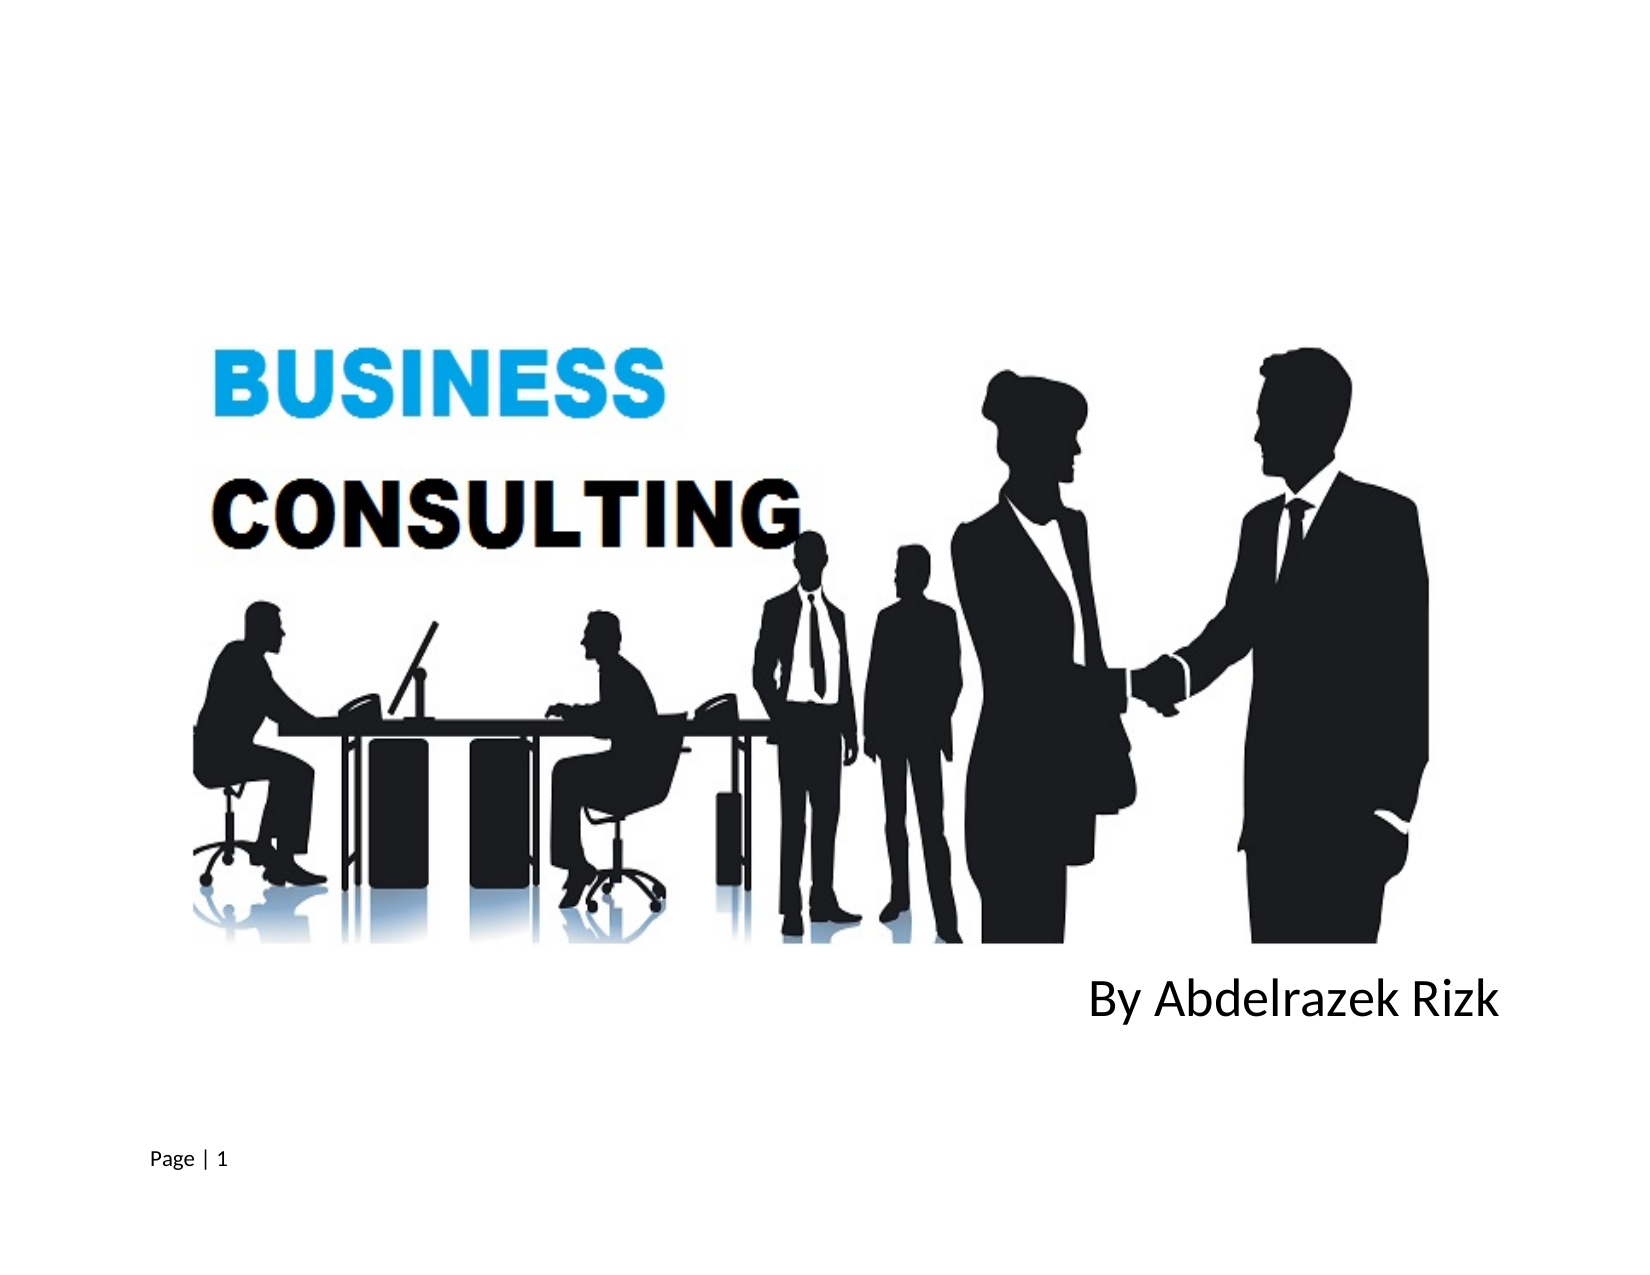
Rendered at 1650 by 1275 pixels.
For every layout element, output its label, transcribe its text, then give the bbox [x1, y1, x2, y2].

picture [185, 238, 1465, 946]
text By Abdelrazek Rizk [150, 964, 1500, 1030]
